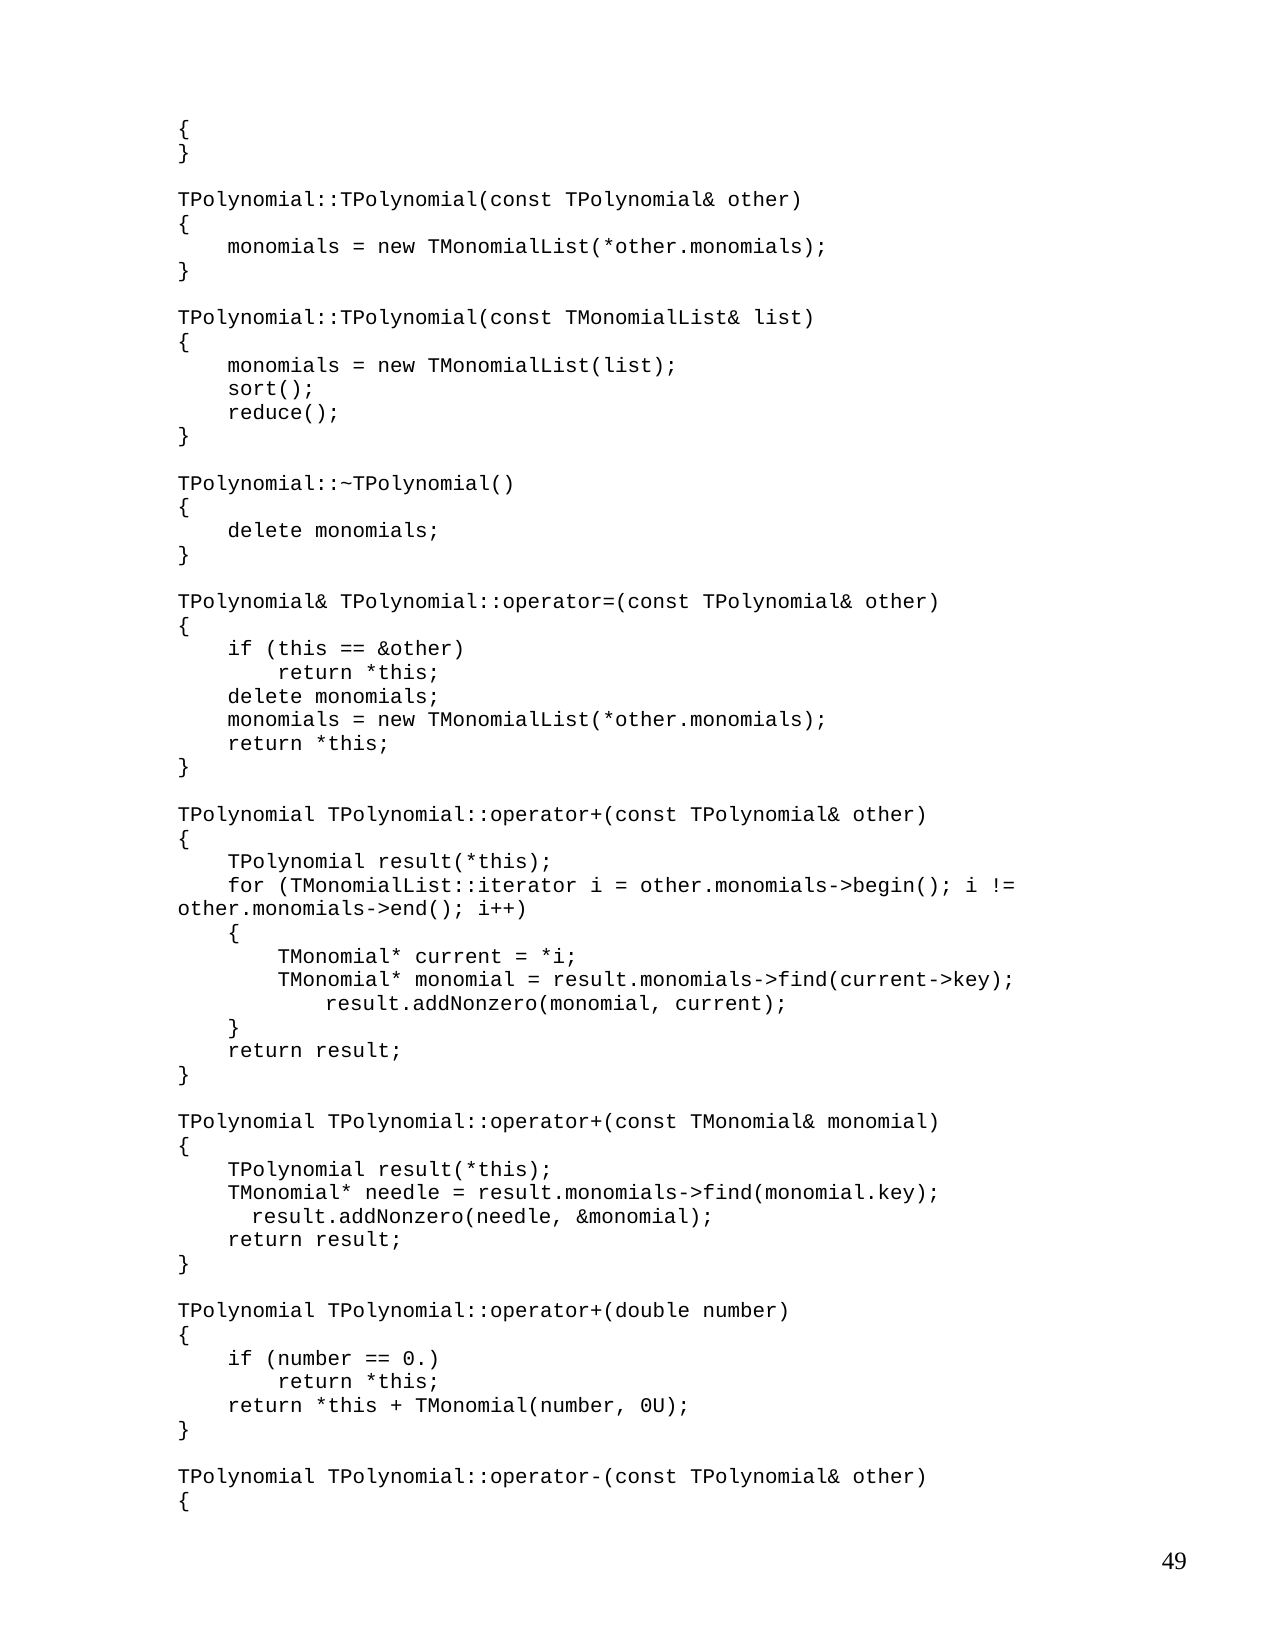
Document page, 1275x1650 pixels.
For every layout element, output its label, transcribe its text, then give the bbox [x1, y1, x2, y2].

text return *this; [177, 733, 1186, 757]
text TPolynomial result(*this); [177, 1158, 1186, 1182]
text { [177, 1324, 1186, 1348]
text if (this == &other) [177, 638, 1186, 662]
text TPolynomial::~TPolynomial() [177, 473, 1186, 496]
text monomials = new TMonomialList(list); [177, 354, 1186, 378]
text } [177, 1017, 1186, 1040]
text return result; [177, 1040, 1186, 1064]
text TPolynomial TPolynomial::operator+(double number) [177, 1300, 1186, 1324]
text } [177, 544, 1186, 567]
text TPolynomial& TPolynomial::operator=(const TPolynomial& other) [177, 591, 1186, 615]
text delete monomials; [177, 686, 1186, 709]
text } [177, 426, 1186, 449]
text return *this; [177, 662, 1186, 686]
text if (number == 0.) [177, 1348, 1186, 1371]
text TMonomial* needle = result.monomials->find(monomial.key); [177, 1182, 1186, 1206]
text { [177, 827, 1186, 851]
text { [177, 1135, 1186, 1158]
text for (TMonomialList::iterator i = other.monomials->begin(); i != other.monomials->end(); i++) [177, 875, 1186, 922]
text return *this; [177, 1371, 1186, 1395]
text delete monomials; [177, 520, 1186, 544]
text result.addNonzero(needle, &monomial); [177, 1206, 1186, 1229]
text TPolynomial TPolynomial::operator+(const TPolynomial& other) [177, 804, 1186, 827]
text reduce(); [177, 402, 1186, 426]
text monomials = new TMonomialList(*other.monomials); [177, 709, 1186, 733]
text TPolynomial TPolynomial::operator-(const TPolynomial& other) [177, 1466, 1186, 1489]
text TMonomial* monomial = result.monomials->find(current->key); [177, 969, 1186, 993]
text { [177, 615, 1186, 638]
text TPolynomial result(*this); [177, 851, 1186, 875]
text { [177, 1489, 1186, 1513]
text TPolynomial TPolynomial::operator+(const TMonomial& monomial) [177, 1111, 1186, 1135]
text } [177, 757, 1186, 780]
text monomials = new TMonomialList(*other.monomials); [177, 236, 1186, 260]
text } [177, 1064, 1186, 1088]
text } [177, 142, 1186, 165]
text { [177, 496, 1186, 520]
text } [177, 260, 1186, 284]
text TPolynomial::TPolynomial(const TMonomialList& list) [177, 307, 1186, 331]
text return result; [177, 1229, 1186, 1253]
text TMonomial* current = *i; [177, 946, 1186, 969]
text TPolynomial::TPolynomial(const TPolynomial& other) [177, 189, 1186, 213]
text { [177, 213, 1186, 236]
text { [177, 118, 1186, 142]
text { [177, 922, 1186, 946]
text } [177, 1253, 1186, 1277]
text sort(); [177, 378, 1186, 402]
text { [177, 331, 1186, 354]
text result.addNonzero(monomial, current); [177, 993, 1186, 1017]
text } [177, 1419, 1186, 1442]
text return *this + TMonomial(number, 0U); [177, 1395, 1186, 1419]
